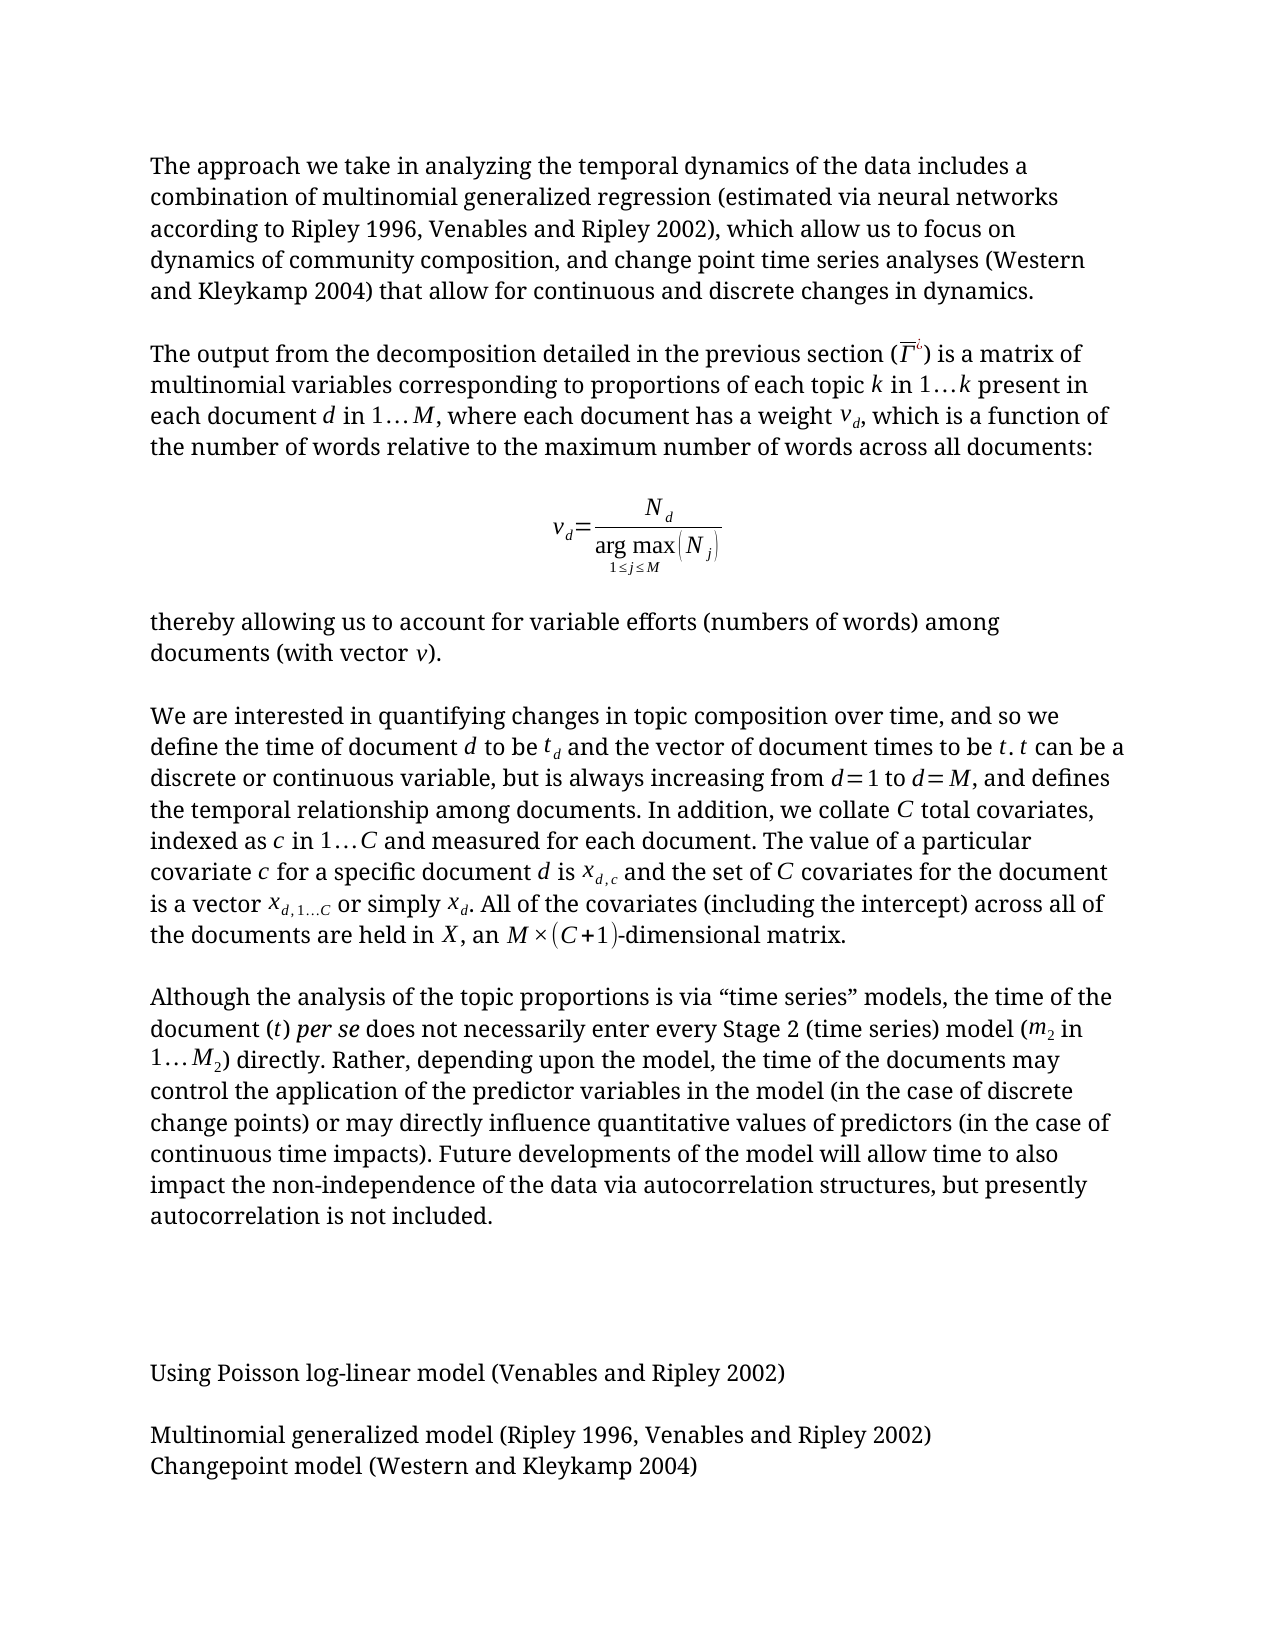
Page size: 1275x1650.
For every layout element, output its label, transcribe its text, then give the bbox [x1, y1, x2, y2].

text Using Poisson log-linear model (Venables and Ripley 2002) [150, 1357, 1125, 1388]
text Although the analysis of the topic proportions is via “time series” models, the time of the document () per se does not necessarily enter every Stage 2 (time series) model ( in ) directly. Rather, depending upon the model, the time of the documents may control the application of the predictor variables in the model (in the case of discrete change points) or may directly influence quantitative values of predictors (in the case of continuous time impacts). Future developments of the model will allow time to also impact the non-independence of the data via autocorrelation structures, but presently autocorrelation is not included. [150, 981, 1125, 1232]
text Changepoint model (Western and Kleykamp 2004) [150, 1450, 1125, 1482]
text The output from the decomposition detailed in the previous section () is a matrix of multinomial variables corresponding to proportions of each topic in present in each document in , where each document has a weight , which is a function of the number of words relative to the maximum number of words across all documents: [150, 337, 1125, 463]
text Multinomial generalized model (Ripley 1996, Venables and Ripley 2002) [150, 1419, 1125, 1450]
text We are interested in quantifying changes in topic composition over time, and so we define the time of document to be and the vector of document times to be . can be a discrete or continuous variable, but is always increasing from to , and defines the temporal relationship among documents. In addition, we collate total covariates, indexed as in and measured for each document. The value of a particular covariate for a specific document is and the set of covariates for the document is a vector or simply . All of the covariates (including the intercept) across all of the documents are held in , an -dimensional matrix. [150, 700, 1125, 950]
text The approach we take in analyzing the temporal dynamics of the data includes a combination of multinomial generalized regression (estimated via neural networks according to Ripley 1996, Venables and Ripley 2002), which allow us to focus on dynamics of community composition, and change point time series analyses (Western and Kleykamp 2004) that allow for continuous and discrete changes in dynamics. [150, 150, 1125, 306]
text thereby allowing us to account for variable efforts (numbers of words) among documents (with vector ). [150, 606, 1125, 668]
